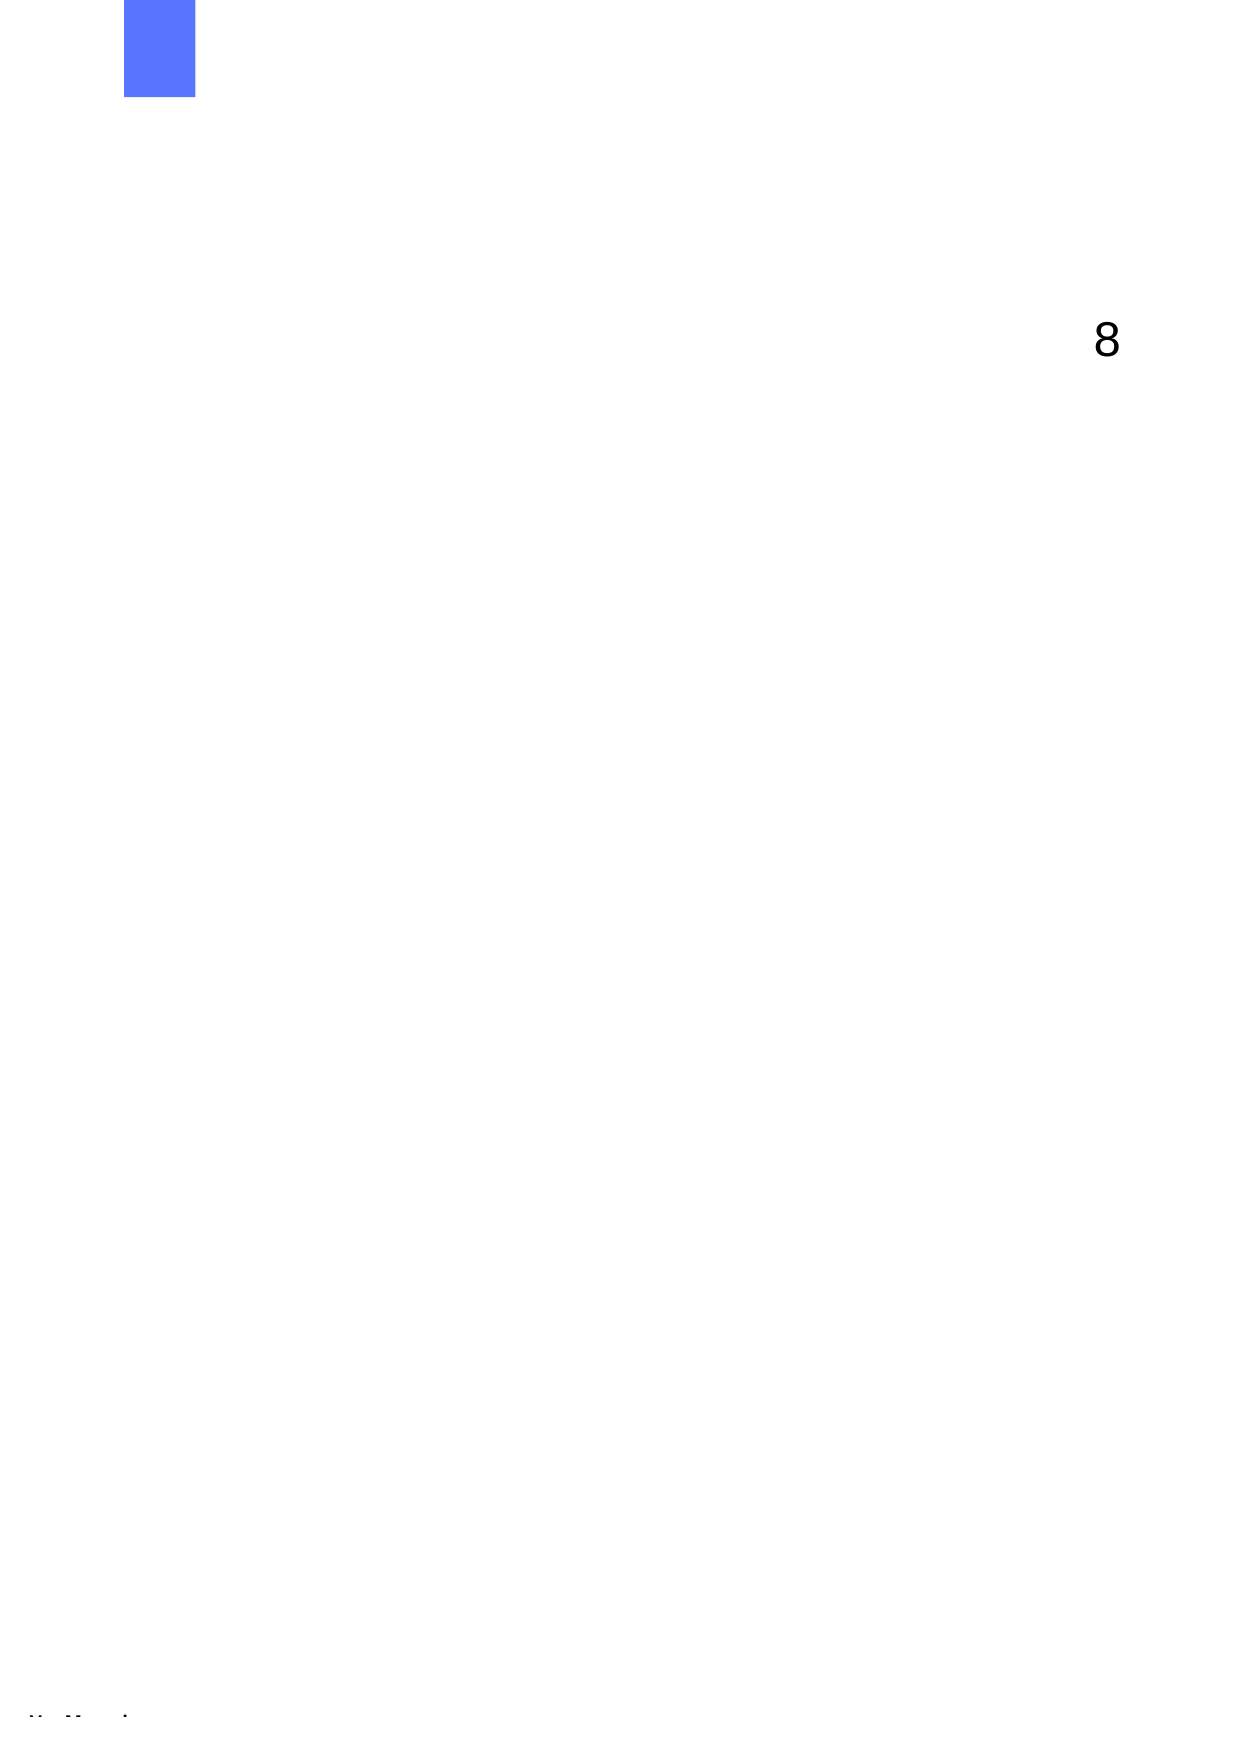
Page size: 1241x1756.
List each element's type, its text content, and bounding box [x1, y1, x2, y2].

text 8 [8, 314, 1122, 372]
